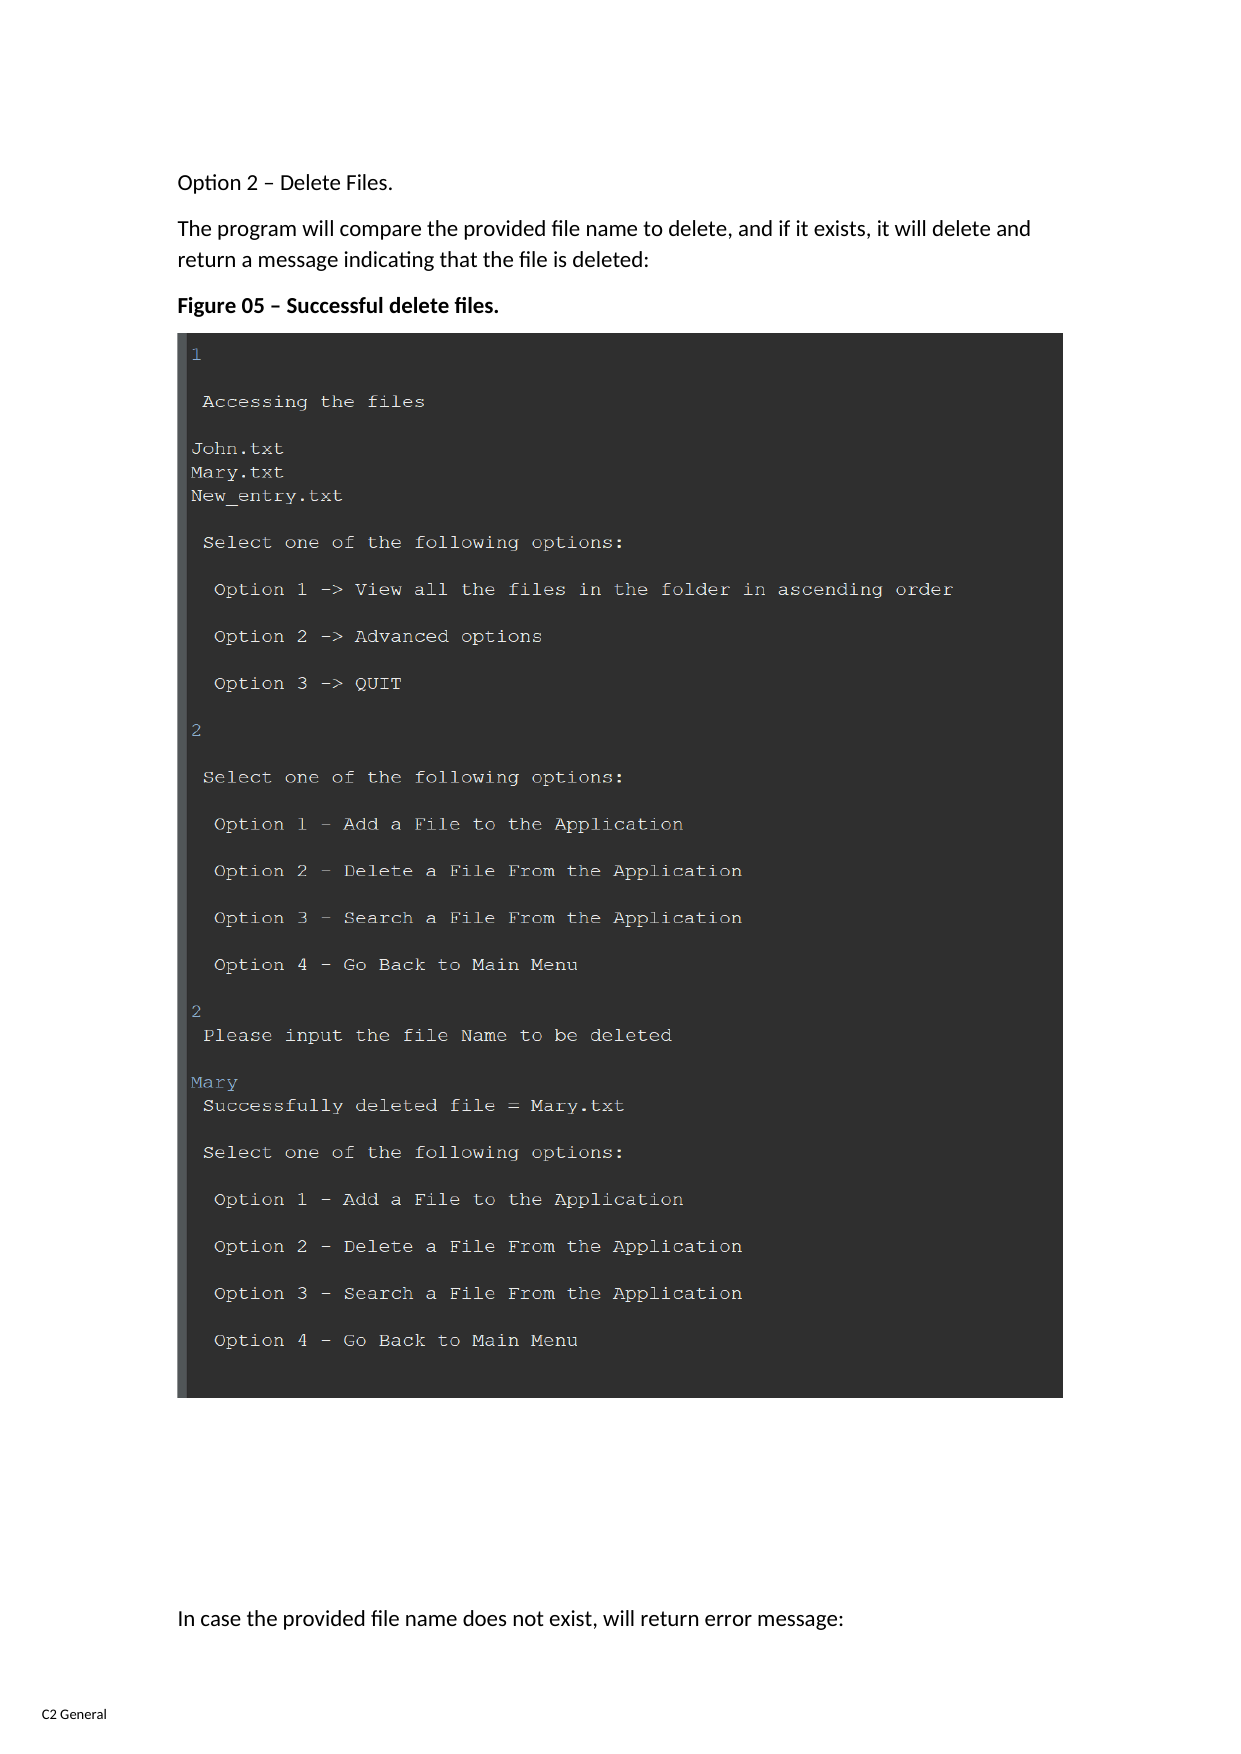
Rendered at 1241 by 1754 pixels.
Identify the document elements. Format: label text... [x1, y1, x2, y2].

text Figure 05 – Successful delete files. [177, 292, 1063, 319]
text Option 2 – Delete Files. [177, 168, 1063, 196]
text In case the provided file name does not exist, will return error message: [177, 1604, 1063, 1632]
picture [177, 333, 1063, 1398]
text The program will compare the provided file name to delete, and if it exists, it will delete and return a message indicating that the file is deleted: [177, 214, 1063, 273]
